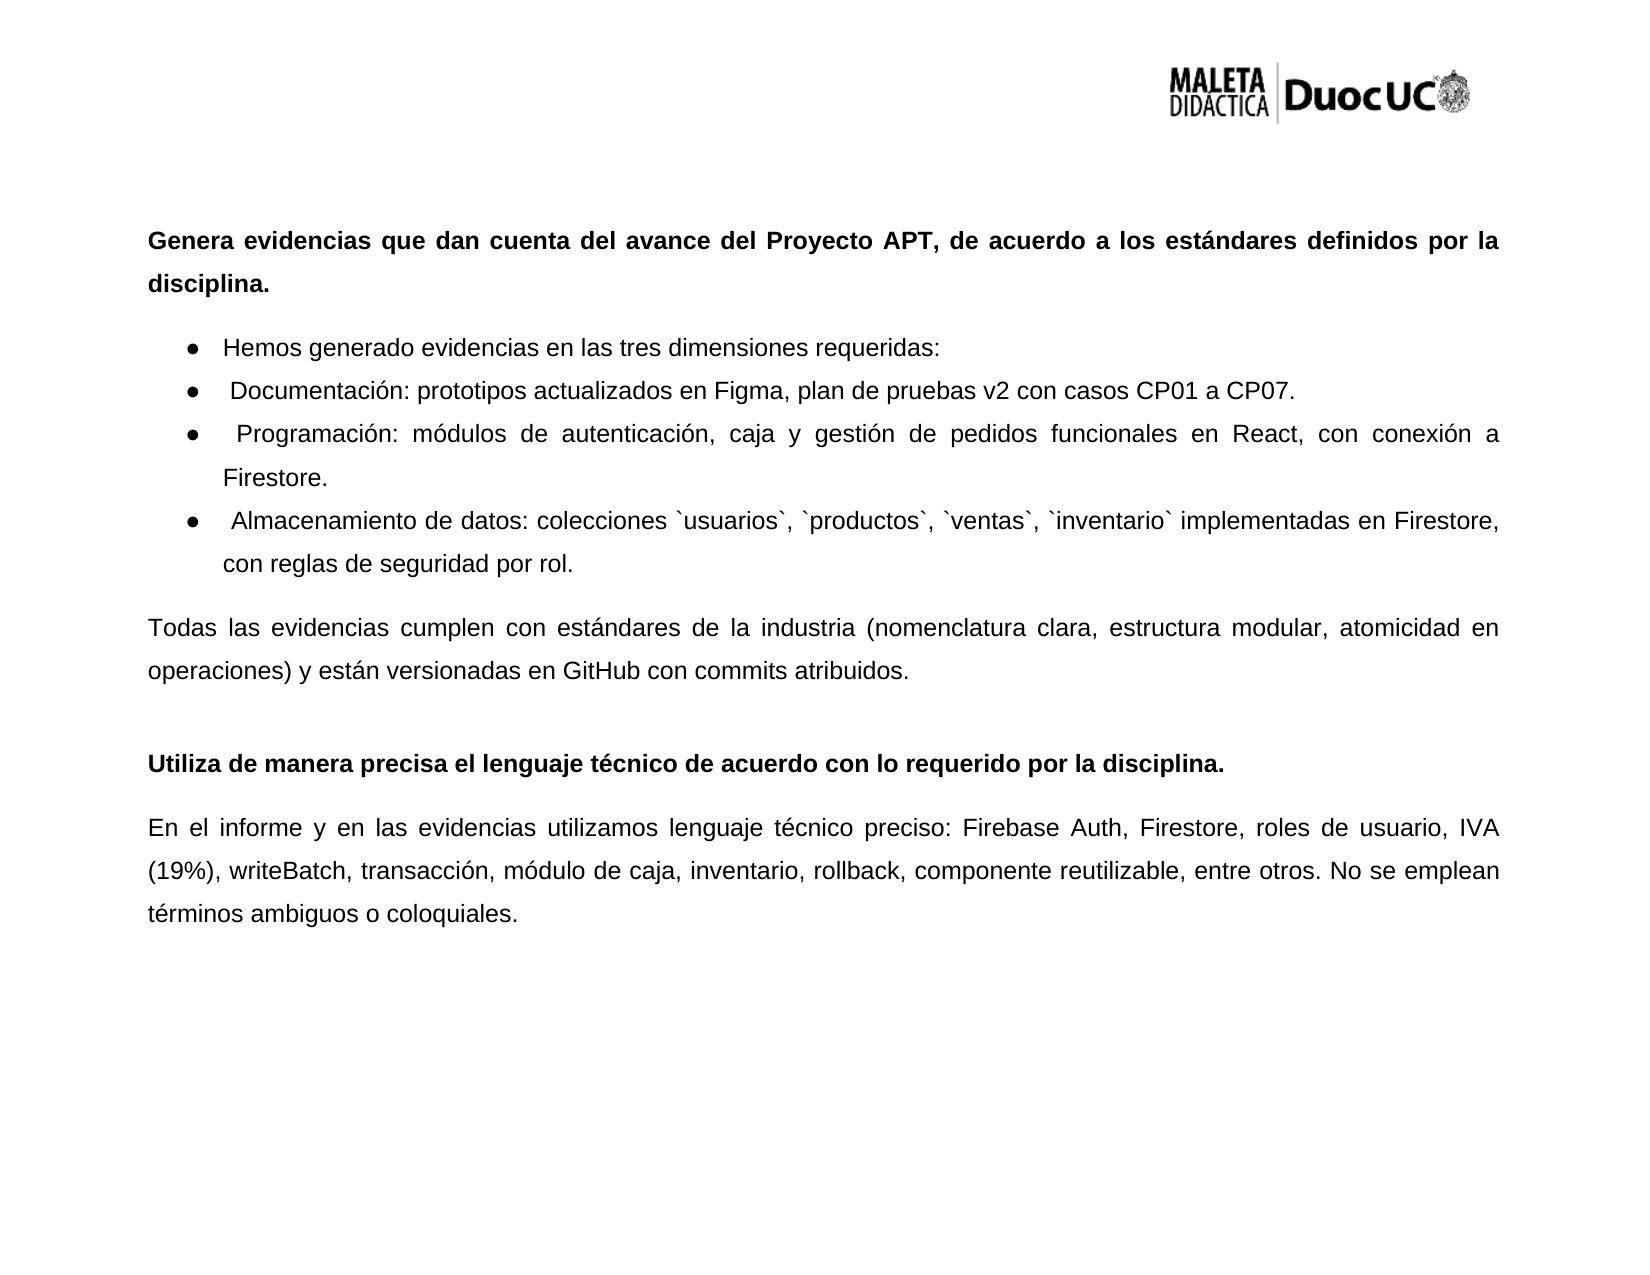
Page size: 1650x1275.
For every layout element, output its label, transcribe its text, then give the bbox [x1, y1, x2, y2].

list Almacenamiento de datos: colecciones `usuarios`, `productos`, `ventas`, `inventario` implementadas en Firestore, con reglas de seguridad por rol. [185, 506, 1502, 577]
list Documentación: prototipos actualizados en Figma, plan de pruebas v2 con casos CP01 a CP07. [185, 376, 1502, 405]
list Hemos generado evidencias en las tres dimensiones requeridas: [185, 333, 1502, 362]
text Todas las evidencias cumplen con estándares de la industria (nomenclatura clara, estructura modular, atomicidad en operaciones) y están versionadas en GitHub con commits atribuidos. [148, 613, 1502, 684]
picture [1137, 39, 1503, 145]
subtitle Genera evidencias que dan cuenta del avance del Proyecto APT, de acuerdo a los estándares definidos por la disciplina. [148, 226, 1502, 298]
subtitle Utiliza de manera precisa el lenguaje técnico de acuerdo con lo requerido por la disciplina. [148, 749, 1502, 778]
list Programación: módulos de autenticación, caja y gestión de pedidos funcionales en React, con conexión a Firestore. [185, 419, 1502, 491]
text En el informe y en las evidencias utilizamos lenguaje técnico preciso: Firebase Auth, Firestore, roles de usuario, IVA (19%), writeBatch, transacción, módulo de caja, inventario, rollback, componente reutilizable, entre otros. No se emplean términos ambiguos o coloquiales. [148, 813, 1502, 928]
